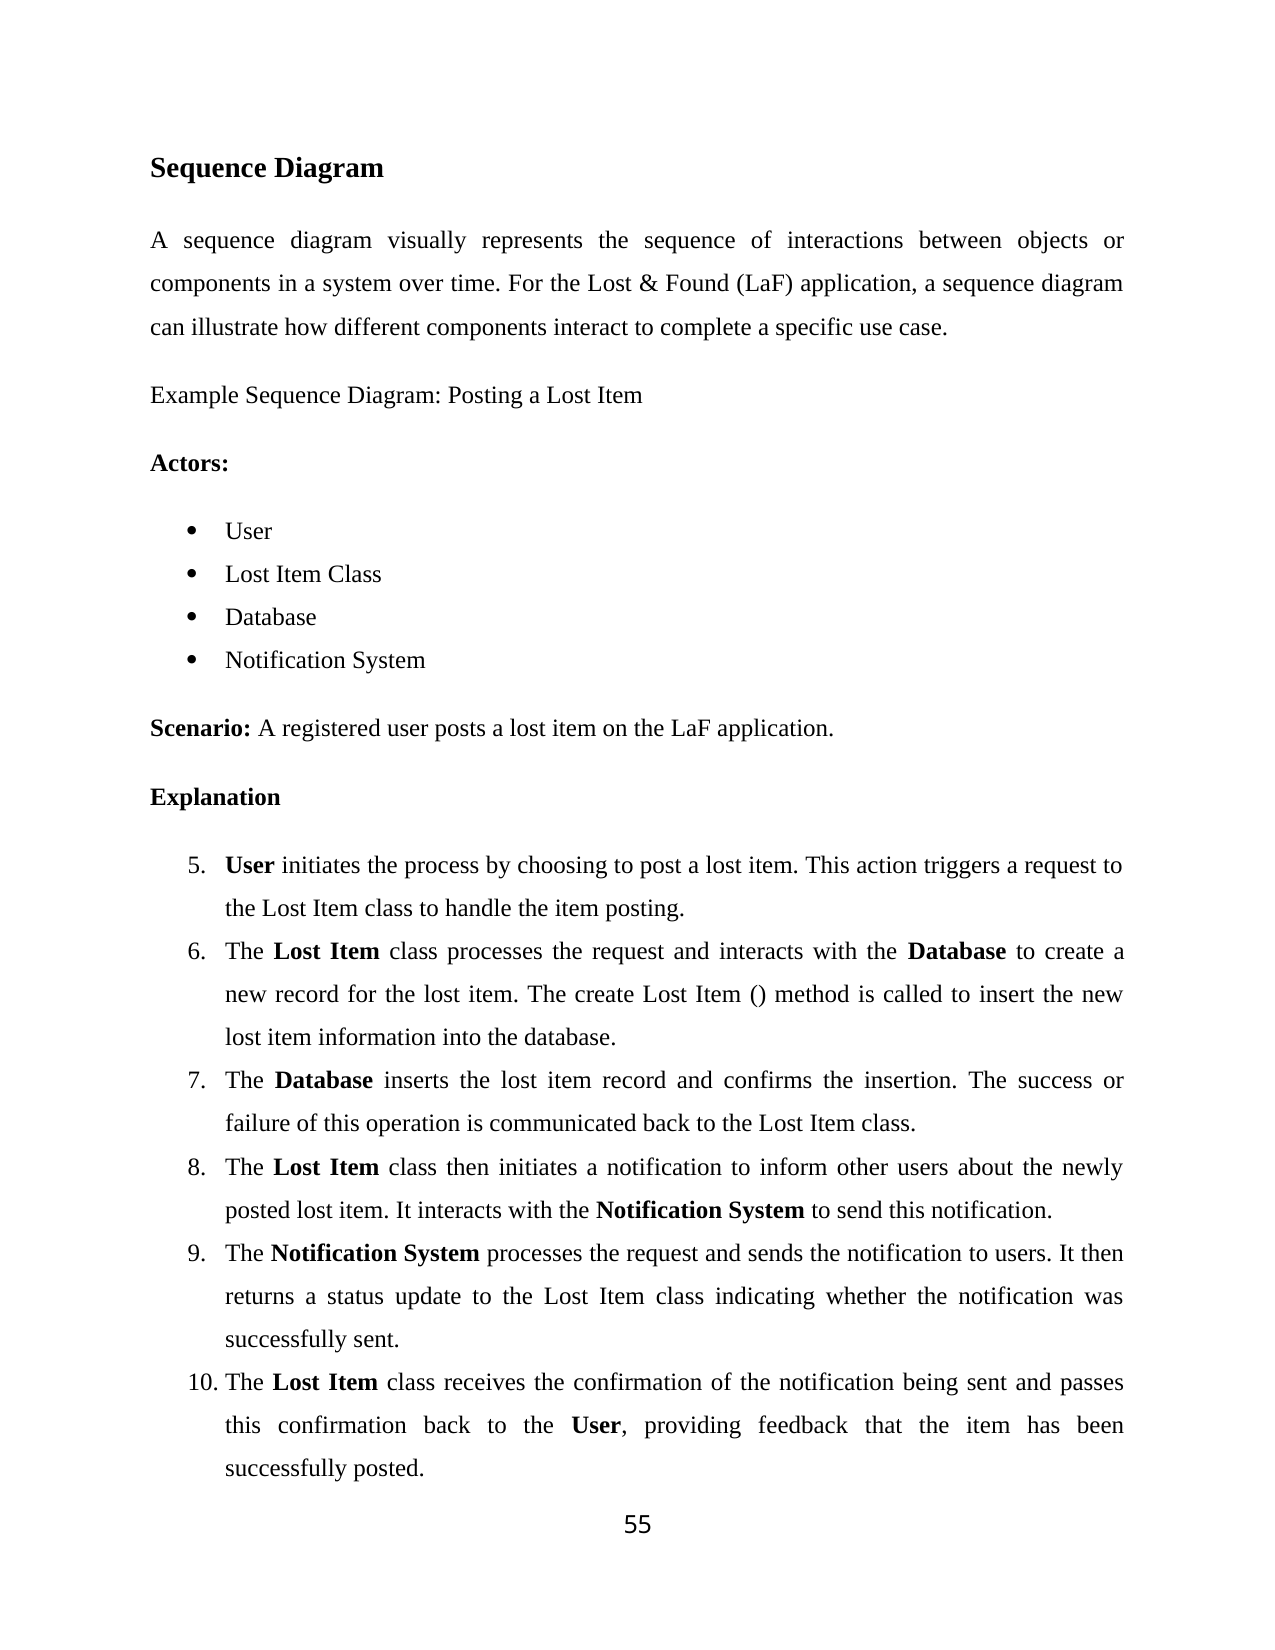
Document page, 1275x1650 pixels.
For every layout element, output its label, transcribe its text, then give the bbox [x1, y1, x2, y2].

list User initiates the process by choosing to post a lost item. This action triggers a request to the Lost Item class to handle the item posting. [187, 850, 1125, 922]
text Example Sequence Diagram: Posting a Lost Item [150, 380, 1125, 408]
list Lost Item Class [187, 559, 1125, 588]
list The Database inserts the lost item record and confirms the insertion. The success or failure of this operation is communicated back to the Lost Item class. [187, 1065, 1125, 1137]
list Notification System [187, 645, 1125, 674]
text Scenario: A registered user posts a lost item on the LaF application. [150, 713, 1125, 742]
list The Lost Item class then initiates a notification to inform other users about the newly posted lost item. It interacts with the Notification System to send this notification. [187, 1152, 1125, 1223]
text Sequence Diagram [150, 150, 1125, 183]
list The Lost Item class processes the request and interacts with the Database to create a new record for the lost item. The create Lost Item () method is called to insert the new lost item information into the database. [187, 936, 1125, 1051]
text Explanation [150, 782, 1125, 810]
list The Notification System processes the request and sends the notification to users. It then returns a status update to the Lost Item class indicating whether the notification was successfully sent. [187, 1238, 1125, 1353]
text Actors: [150, 448, 1125, 477]
text A sequence diagram visually represents the sequence of interactions between objects or components in a system over time. For the Lost & Found (LaF) application, a sequence diagram can illustrate how different components interact to complete a specific use case. [150, 225, 1125, 340]
list Database [187, 602, 1125, 631]
list The Lost Item class receives the confirmation of the notification being sent and passes this confirmation back to the User, providing feedback that the item has been successfully posted. [187, 1367, 1125, 1482]
list User [187, 516, 1125, 545]
